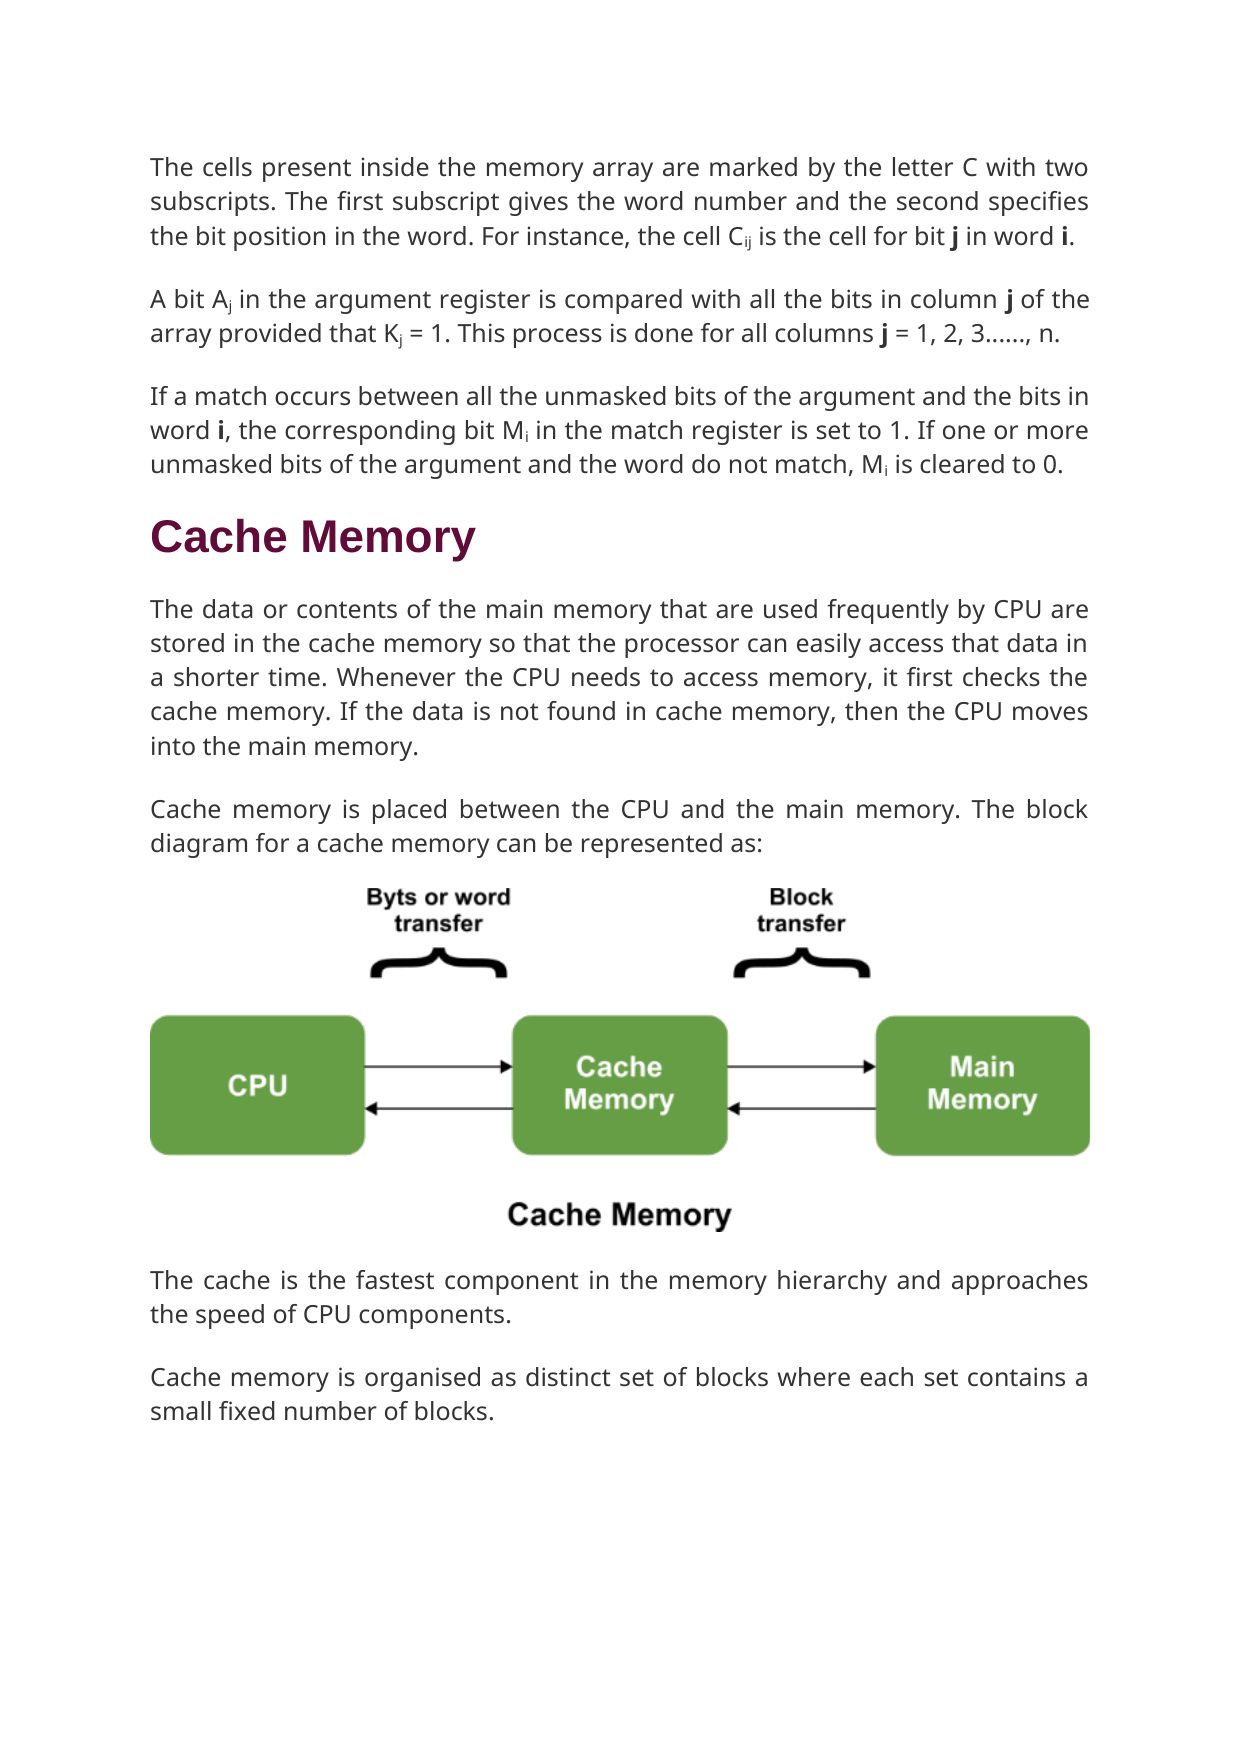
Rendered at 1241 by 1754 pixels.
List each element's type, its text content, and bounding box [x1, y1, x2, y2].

text If a match occurs between all the unmasked bits of the argument and the bits in word i, the corresponding bit Mi in the match register is set to 1. If one or more unmasked bits of the argument and the word do not match, Mi is cleared to 0. [150, 379, 1090, 481]
text A bit Aj in the argument register is compared with all the bits in column j of the array provided that Kj = 1. This process is done for all columns j = 1, 2, 3......, n. [150, 281, 1090, 349]
text The data or contents of the main memory that are used frequently by CPU are stored in the cache memory so that the processor can easily access that data in a shorter time. Whenever the CPU needs to access memory, it first checks the cache memory. If the data is not found in cache memory, then the CPU moves into the main memory. [150, 592, 1090, 762]
subtitle Cache Memory [150, 510, 1090, 563]
text Cache memory is placed between the CPU and the main memory. The block diagram for a cache memory can be represented as: [150, 791, 1090, 859]
text Cache memory is organised as distinct set of blocks where each set contains a small fixed number of blocks. [150, 1360, 1090, 1428]
picture [150, 888, 1091, 1232]
text The cells present inside the memory array are marked by the letter C with two subscripts. The first subscript gives the word number and the second specifies the bit position in the word. For instance, the cell Cij is the cell for bit j in word i. [150, 150, 1090, 252]
text The cache is the fastest component in the memory hierarchy and approaches the speed of CPU components. [150, 1263, 1090, 1331]
